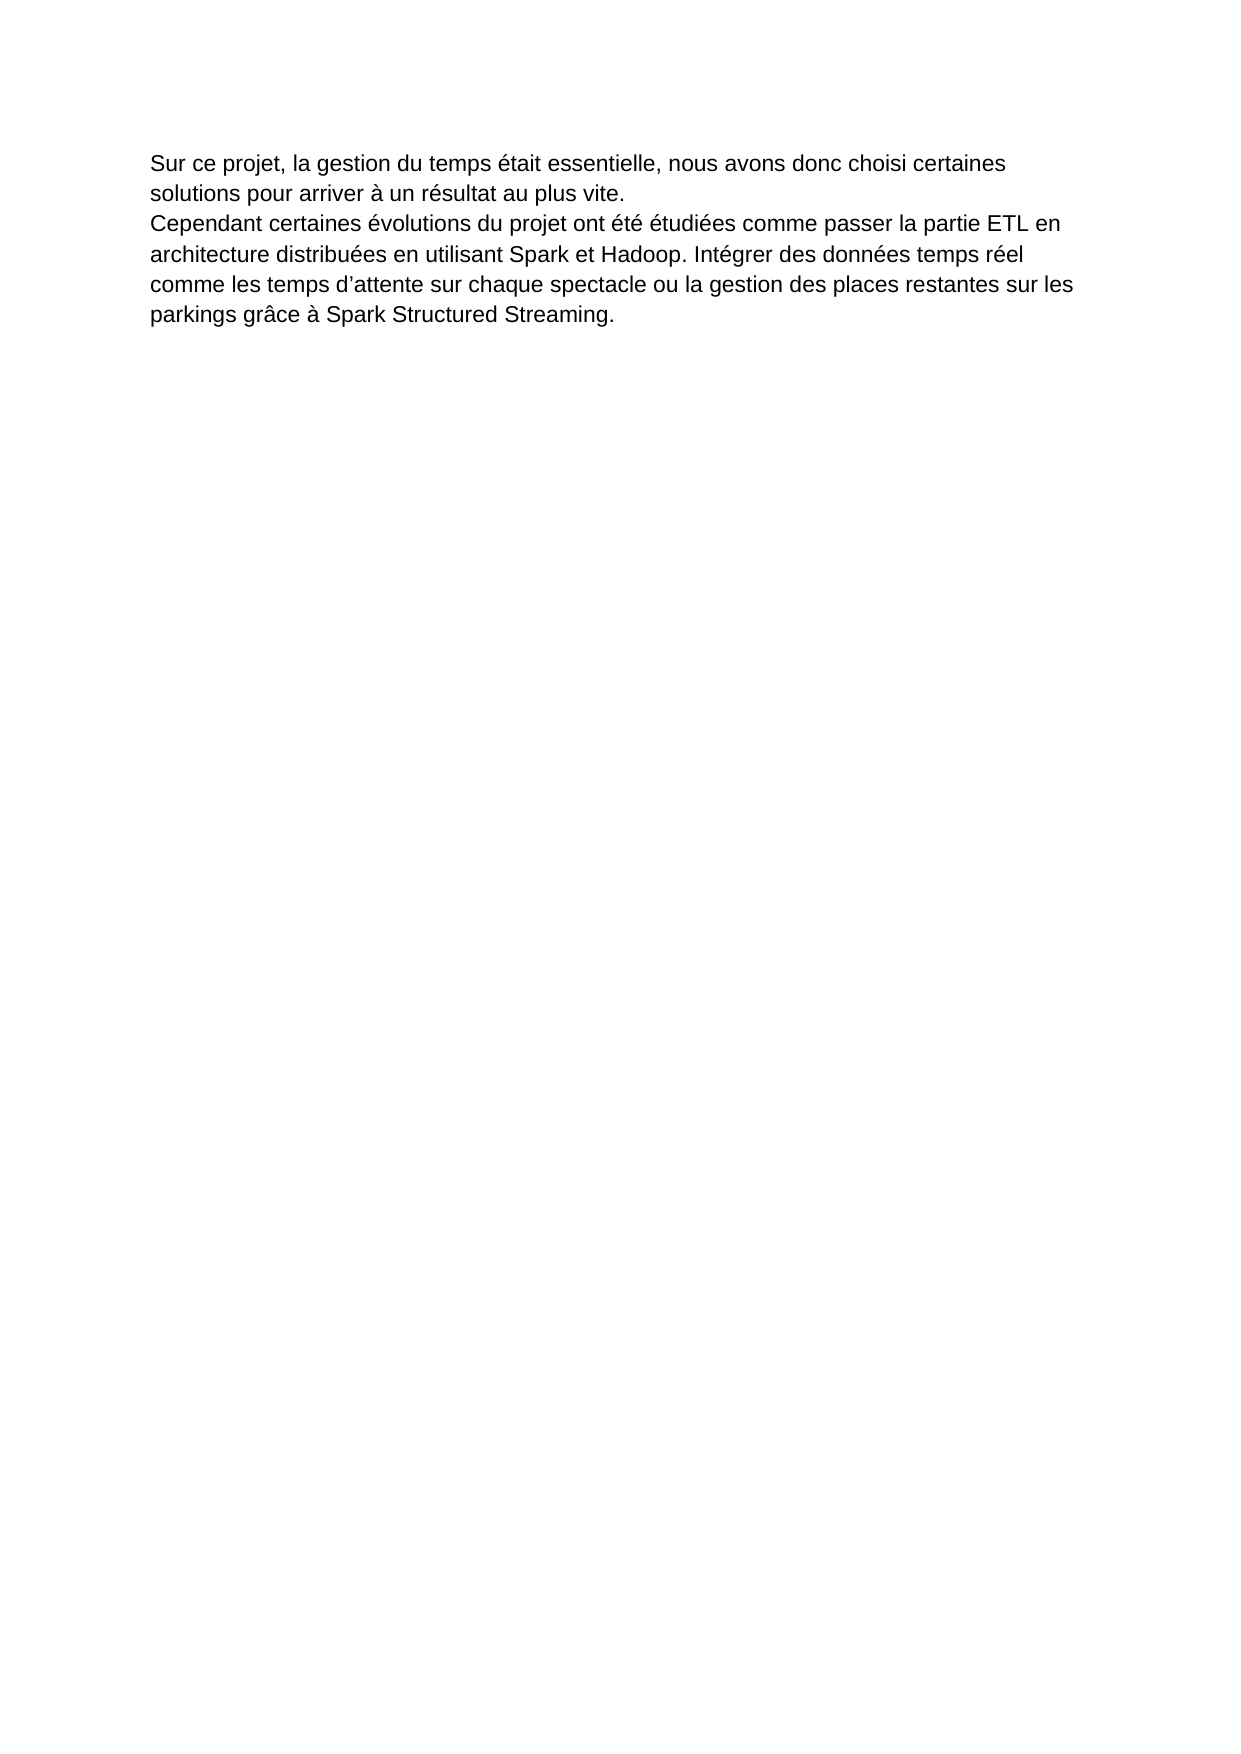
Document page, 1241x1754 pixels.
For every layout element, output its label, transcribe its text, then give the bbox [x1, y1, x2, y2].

text Cependant certaines évolutions du projet ont été étudiées comme passer la partie ETL en architecture distribuées en utilisant Spark et Hadoop. Intégrer des données temps réel comme les temps d’attente sur chaque spectacle ou la gestion des places restantes sur les parkings grâce à Spark Structured Streaming. [150, 210, 1090, 327]
text Sur ce projet, la gestion du temps était essentielle, nous avons donc choisi certaines solutions pour arriver à un résultat au plus vite. [150, 150, 1090, 207]
